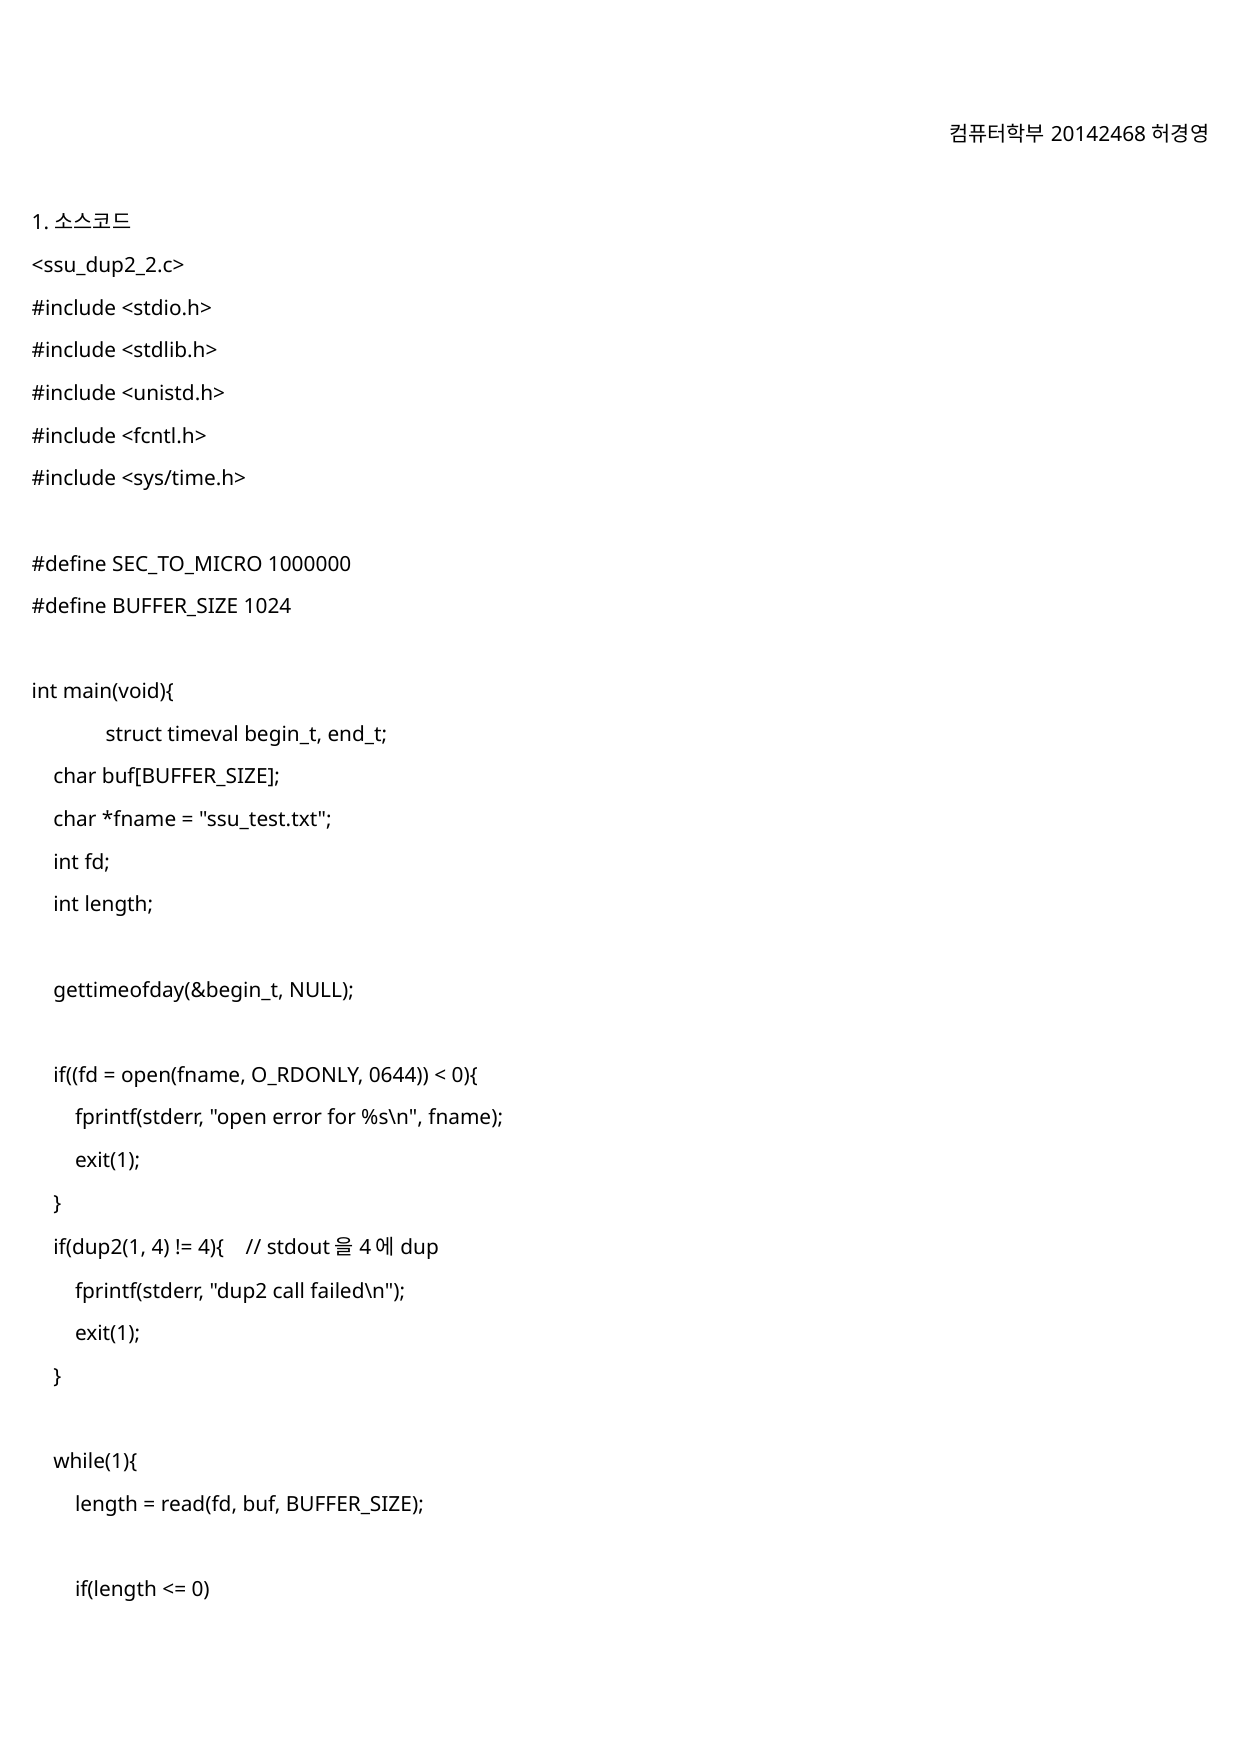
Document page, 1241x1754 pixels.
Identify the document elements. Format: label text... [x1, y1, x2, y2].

text #include <sys/time.h> [31, 463, 1209, 492]
text #define BUFFER_SIZE 1024 [31, 591, 1209, 620]
text #include <stdlib.h> [31, 336, 1209, 364]
text int fd; [31, 847, 1209, 875]
text 컴퓨터학부 20142468 허경영 [31, 117, 1209, 147]
text #define SEC_TO_MICRO 1000000 [31, 549, 1209, 577]
text #include <fcntl.h> [31, 421, 1209, 449]
text int length; [31, 889, 1209, 918]
text struct timeval begin_t, end_t; [31, 719, 1209, 747]
text if((fd = open(fname, O_RDONLY, 0644)) < 0){ [31, 1060, 1209, 1088]
text fprintf(stderr, "dup2 call failed\n"); [31, 1276, 1209, 1304]
text } [31, 1188, 1209, 1216]
text int main(void){ [31, 676, 1209, 705]
text char buf[BUFFER_SIZE]; [31, 762, 1209, 790]
text exit(1); [31, 1145, 1209, 1173]
text 1. 소스코드 [31, 205, 1209, 235]
text gettimeofday(&begin_t, NULL); [31, 975, 1209, 1003]
text if(length <= 0) [31, 1574, 1209, 1602]
text while(1){ [31, 1446, 1209, 1474]
text #include <stdio.h> [31, 293, 1209, 321]
text <ssu_dup2_2.c> [31, 250, 1209, 279]
text } [31, 1361, 1209, 1389]
text fprintf(stderr, "open error for %s\n", fname); [31, 1102, 1209, 1131]
text if(dup2(1, 4) != 4){ // stdout을 4에 dup [31, 1230, 1209, 1261]
text #include <unistd.h> [31, 378, 1209, 407]
text length = read(fd, buf, BUFFER_SIZE); [31, 1489, 1209, 1517]
text exit(1); [31, 1318, 1209, 1347]
text char *fname = "ssu_test.txt"; [31, 804, 1209, 833]
